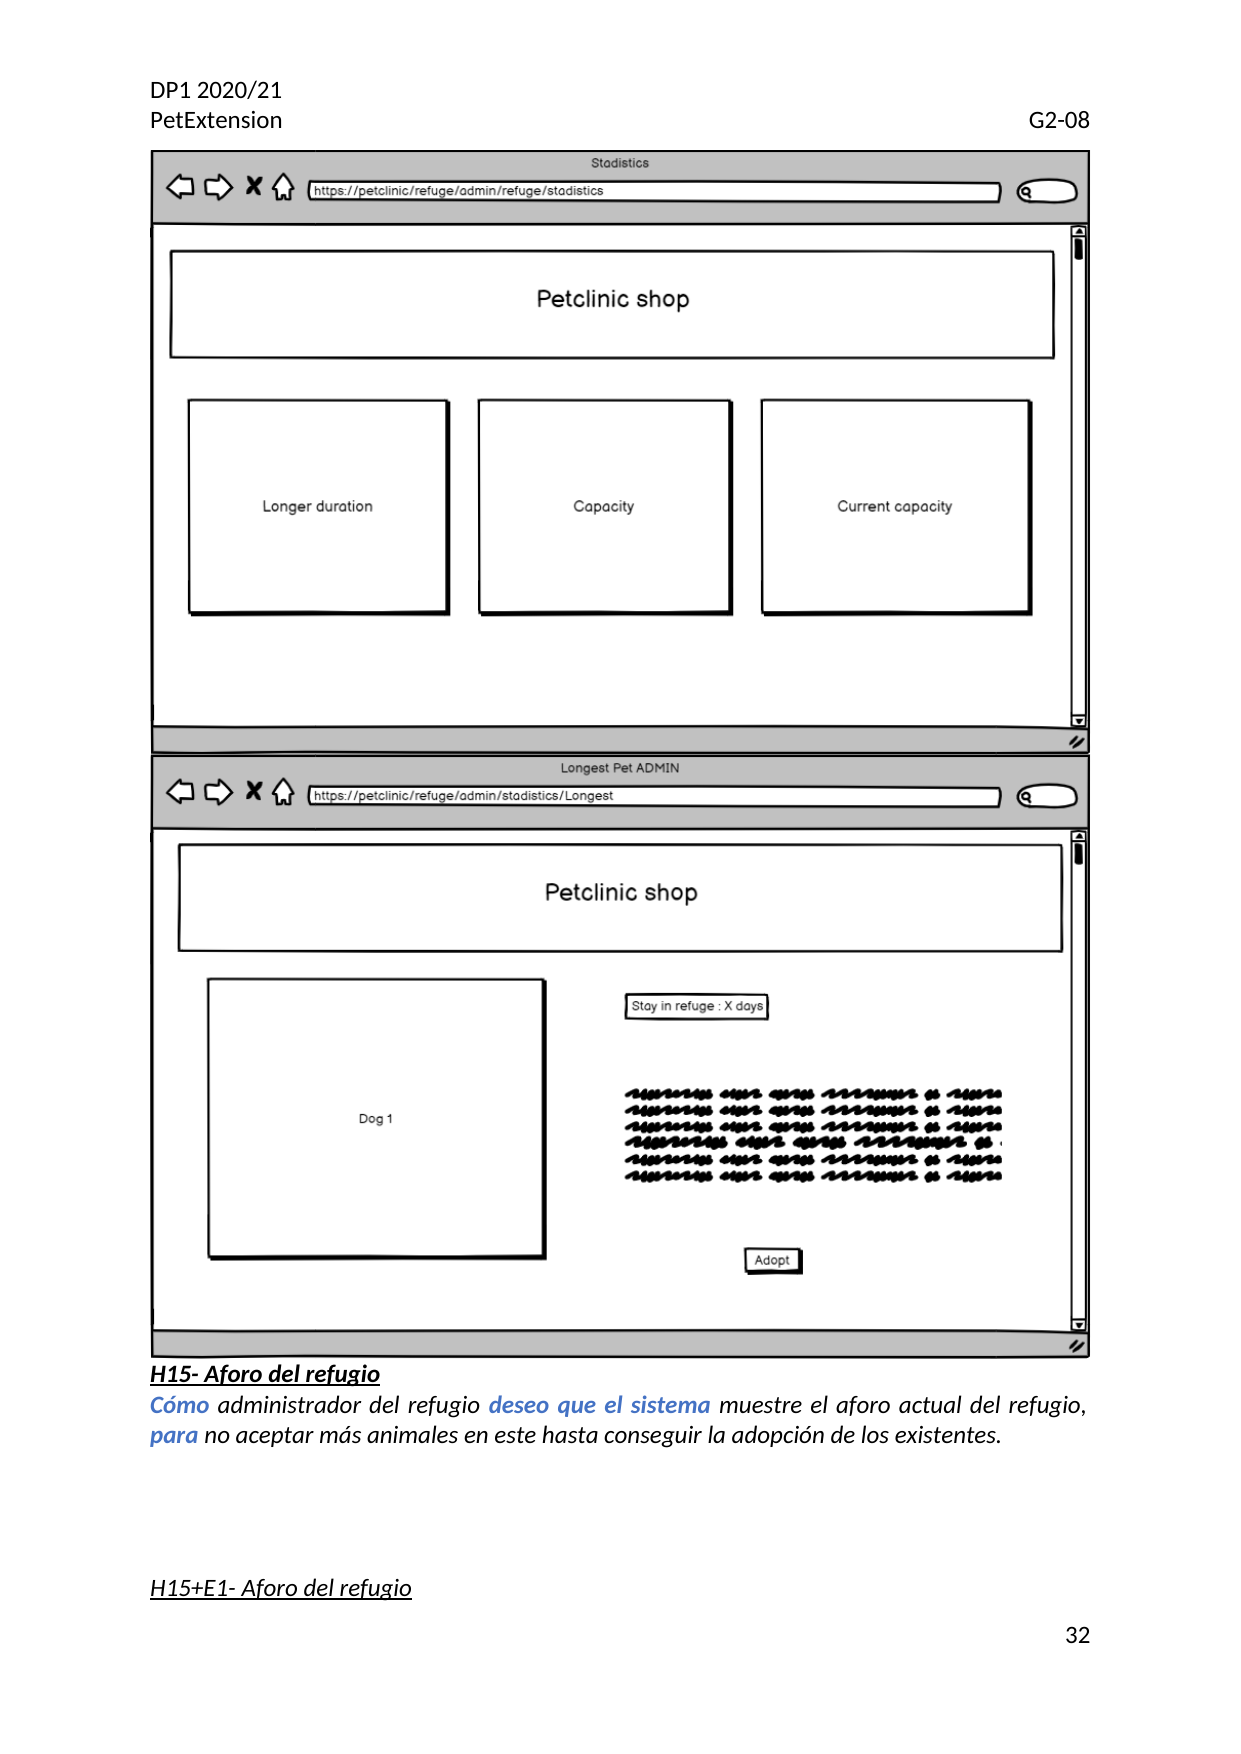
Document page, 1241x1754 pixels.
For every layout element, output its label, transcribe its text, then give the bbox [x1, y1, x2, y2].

picture [150, 150, 1091, 1359]
text H15- Aforo del refugio [150, 1359, 1090, 1389]
text Cómo administrador del refugio deseo que el sistema muestre el aforo actual del refugio, para no aceptar más animales en este hasta conseguir la adopción de los existentes. [150, 1389, 1090, 1450]
text H15+E1- Aforo del refugio [150, 1572, 1090, 1602]
